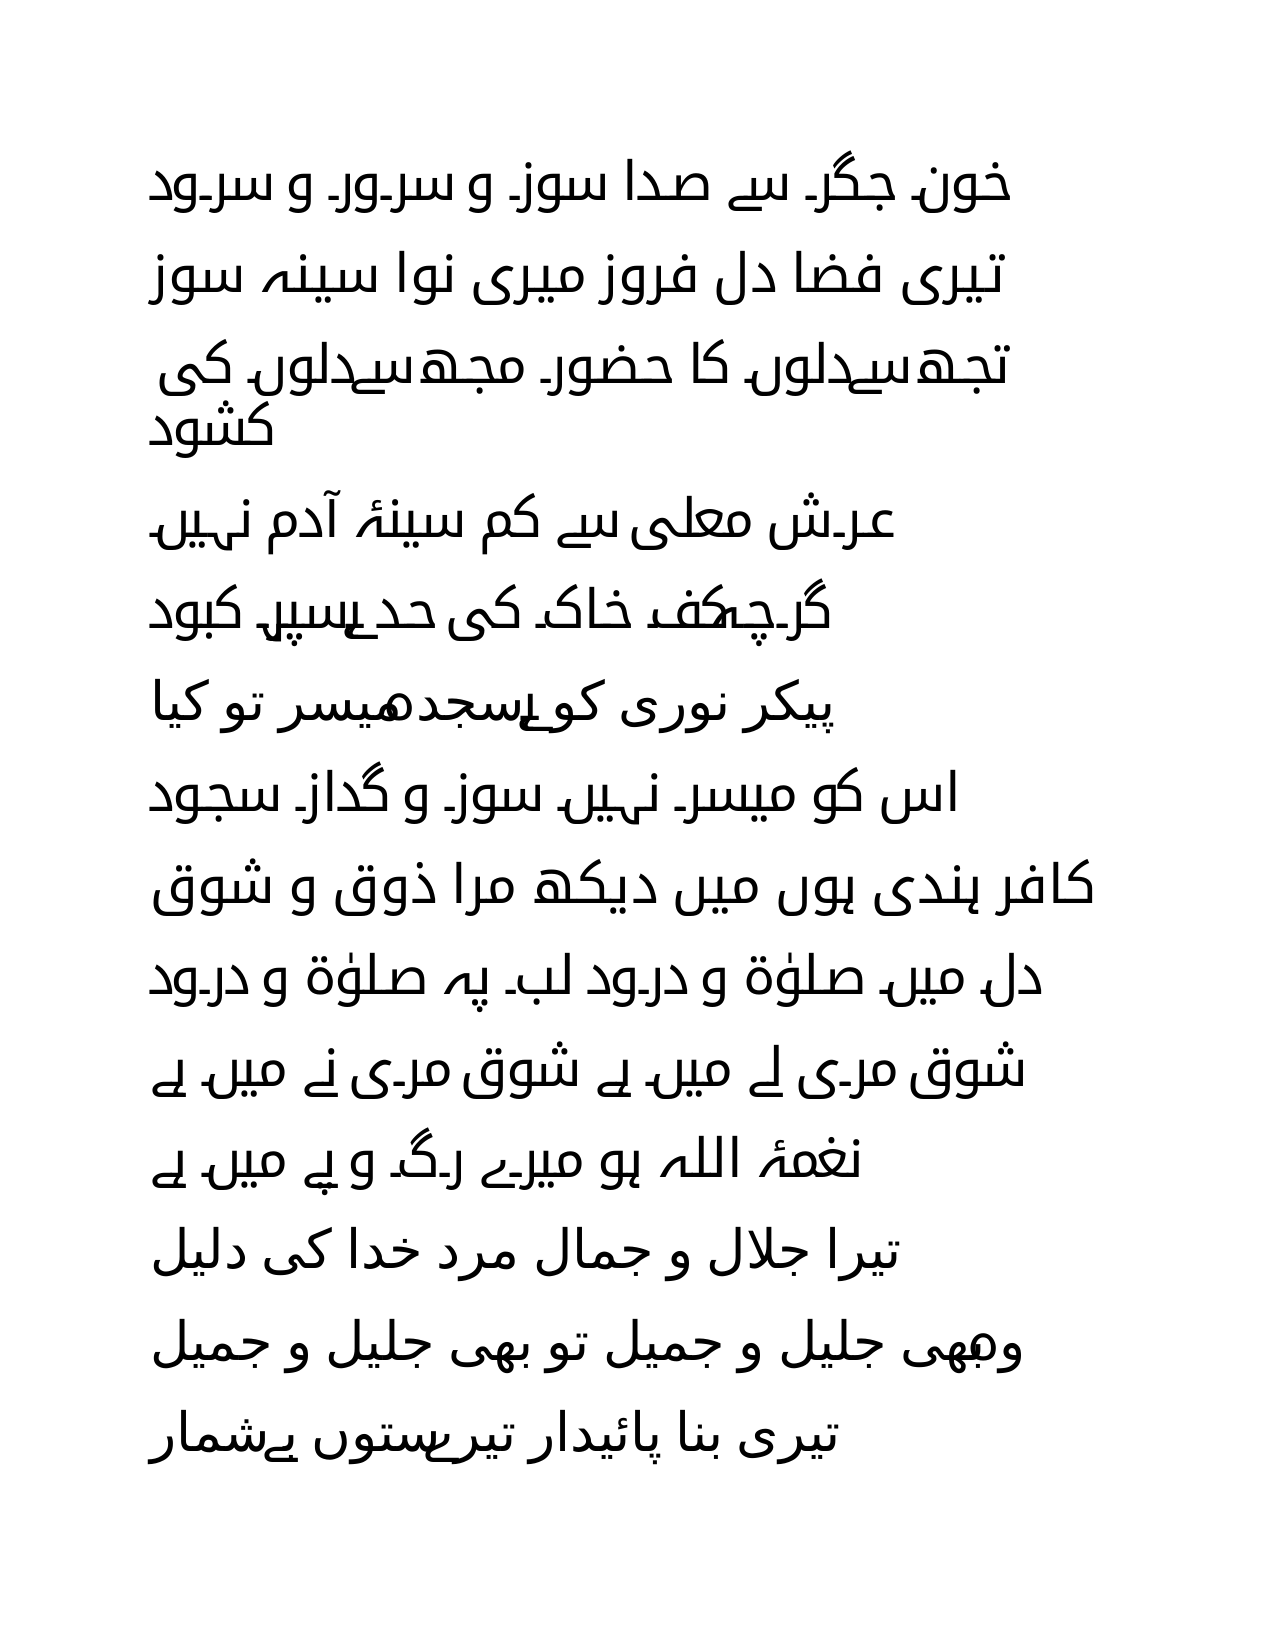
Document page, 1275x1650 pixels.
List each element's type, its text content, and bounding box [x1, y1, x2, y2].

text خون جگر سے صدا سوز و سرور و سرود [150, 150, 1125, 212]
text نغمۂ اللہ ہو میرے رگ و پے میں ہے [150, 1127, 1125, 1189]
text تیری بنا پائیدار تیرے ستوں بے شمار [150, 1401, 1125, 1463]
text گرچہ کف خاک کی حد ہے سپہر کبود [150, 578, 1125, 640]
text وہ بھی جلیل و جمیل تو بھی جلیل و جمیل [150, 1310, 1125, 1372]
text کافر ہندی ہوں میں دیکھ مرا ذوق و شوق [150, 852, 1125, 915]
text عرش معلی سے کم سینۂ آدم نہیں [150, 487, 1125, 549]
text تیری فضا دل فروز میری نوا سینہ سوز [150, 241, 1125, 304]
text تجھ سے دلوں کا حضور مجھ سے دلوں کی کشود [150, 333, 1125, 457]
text تیرا جلال و جمال مرد خدا کی دلیل [150, 1218, 1125, 1281]
text دل میں صلوٰۃ و درود لب پہ صلوٰۃ و درود [150, 944, 1125, 1006]
text شوق مری لے میں ہے شوق مری نے میں ہے [150, 1035, 1125, 1098]
text اس کو میسر نہیں سوز و گداز سجود [150, 761, 1125, 823]
text پیکر نوری کو ہے سجدہ میسر تو کیا [150, 669, 1125, 732]
